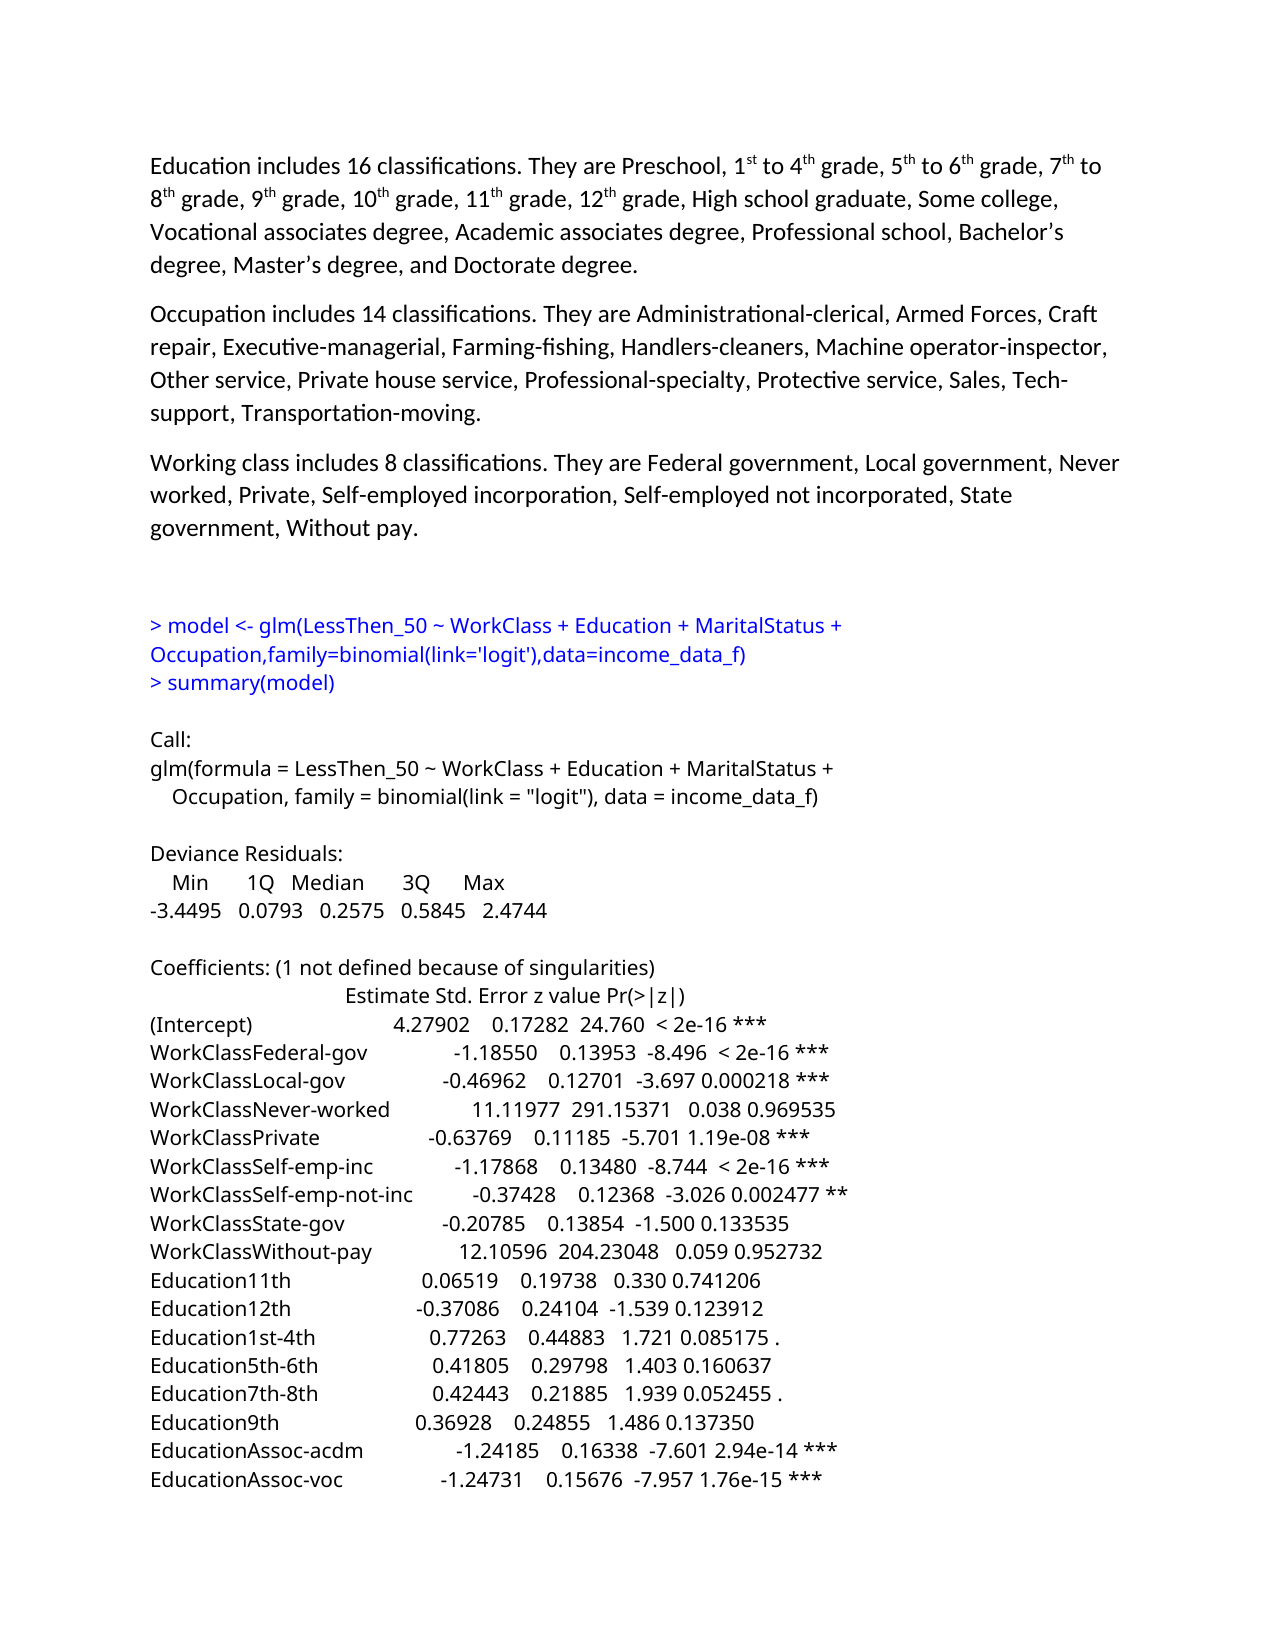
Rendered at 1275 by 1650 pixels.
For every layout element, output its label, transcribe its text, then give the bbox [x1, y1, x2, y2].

text Call: [150, 725, 1125, 754]
text Education5th-6th 0.41805 0.29798 1.403 0.160637 [150, 1351, 1125, 1379]
text Coefficients: (1 not defined because of singularities) [150, 953, 1125, 981]
text WorkClassFederal-gov -1.18550 0.13953 -8.496 < 2e-16 *** [150, 1038, 1125, 1067]
text (Intercept) 4.27902 0.17282 24.760 < 2e-16 *** [150, 1010, 1125, 1038]
text Education includes 16 classifications. They are Preschool, 1st to 4th grade, 5th to 6th grade, 7th to 8th grade, 9th grade, 10th grade, 11th grade, 12th grade, High school graduate, Some college, Vocational associates degree, Academic associates degree, Professional school, Bachelor’s degree, Master’s degree, and Doctorate degree. [150, 150, 1125, 279]
text glm(formula = LessThen_50 ~ WorkClass + Education + MaritalStatus + [150, 754, 1125, 782]
text Deviance Residuals: [150, 839, 1125, 868]
text > summary(model) [150, 668, 1125, 697]
text Min 1Q Median 3Q Max [150, 868, 1125, 896]
text WorkClassSelf-emp-inc -1.17868 0.13480 -8.744 < 2e-16 *** [150, 1152, 1125, 1180]
text -3.4495 0.0793 0.2575 0.5845 2.4744 [150, 896, 1125, 924]
text Estimate Std. Error z value Pr(>|z|) [150, 981, 1125, 1010]
text EducationAssoc-acdm -1.24185 0.16338 -7.601 2.94e-14 *** [150, 1436, 1125, 1465]
text Occupation includes 14 classifications. They are Administrational-clerical, Armed Forces, Craft repair, Executive-managerial, Farming-fishing, Handlers-cleaners, Machine operator-inspector, Other service, Private house service, Professional-specialty, Protective service, Sales, Tech-support, Transportation-moving. [150, 298, 1125, 428]
text WorkClassWithout-pay 12.10596 204.23048 0.059 0.952732 [150, 1237, 1125, 1266]
text WorkClassLocal-gov -0.46962 0.12701 -3.697 0.000218 *** [150, 1067, 1125, 1095]
text Education9th 0.36928 0.24855 1.486 0.137350 [150, 1408, 1125, 1436]
text Education12th -0.37086 0.24104 -1.539 0.123912 [150, 1294, 1125, 1323]
text EducationAssoc-voc -1.24731 0.15676 -7.957 1.76e-15 *** [150, 1465, 1125, 1493]
text WorkClassState-gov -0.20785 0.13854 -1.500 0.133535 [150, 1209, 1125, 1237]
text Education11th 0.06519 0.19738 0.330 0.741206 [150, 1266, 1125, 1294]
text Occupation, family = binomial(link = "logit"), data = income_data_f) [150, 782, 1125, 811]
text WorkClassPrivate -0.63769 0.11185 -5.701 1.19e-08 *** [150, 1123, 1125, 1152]
text Education1st-4th 0.77263 0.44883 1.721 0.085175 . [150, 1323, 1125, 1351]
text WorkClassSelf-emp-not-inc -0.37428 0.12368 -3.026 0.002477 ** [150, 1180, 1125, 1209]
text Working class includes 8 classifications. They are Federal government, Local government, Never worked, Private, Self-employed incorporation, Self-employed not incorporated, State government, Without pay. [150, 447, 1125, 543]
text WorkClassNever-worked 11.11977 291.15371 0.038 0.969535 [150, 1095, 1125, 1123]
text > model <- glm(LessThen_50 ~ WorkClass + Education + MaritalStatus + Occupation,family=binomial(link='logit'),data=income_data_f) [150, 612, 1125, 668]
text Education7th-8th 0.42443 0.21885 1.939 0.052455 . [150, 1379, 1125, 1408]
